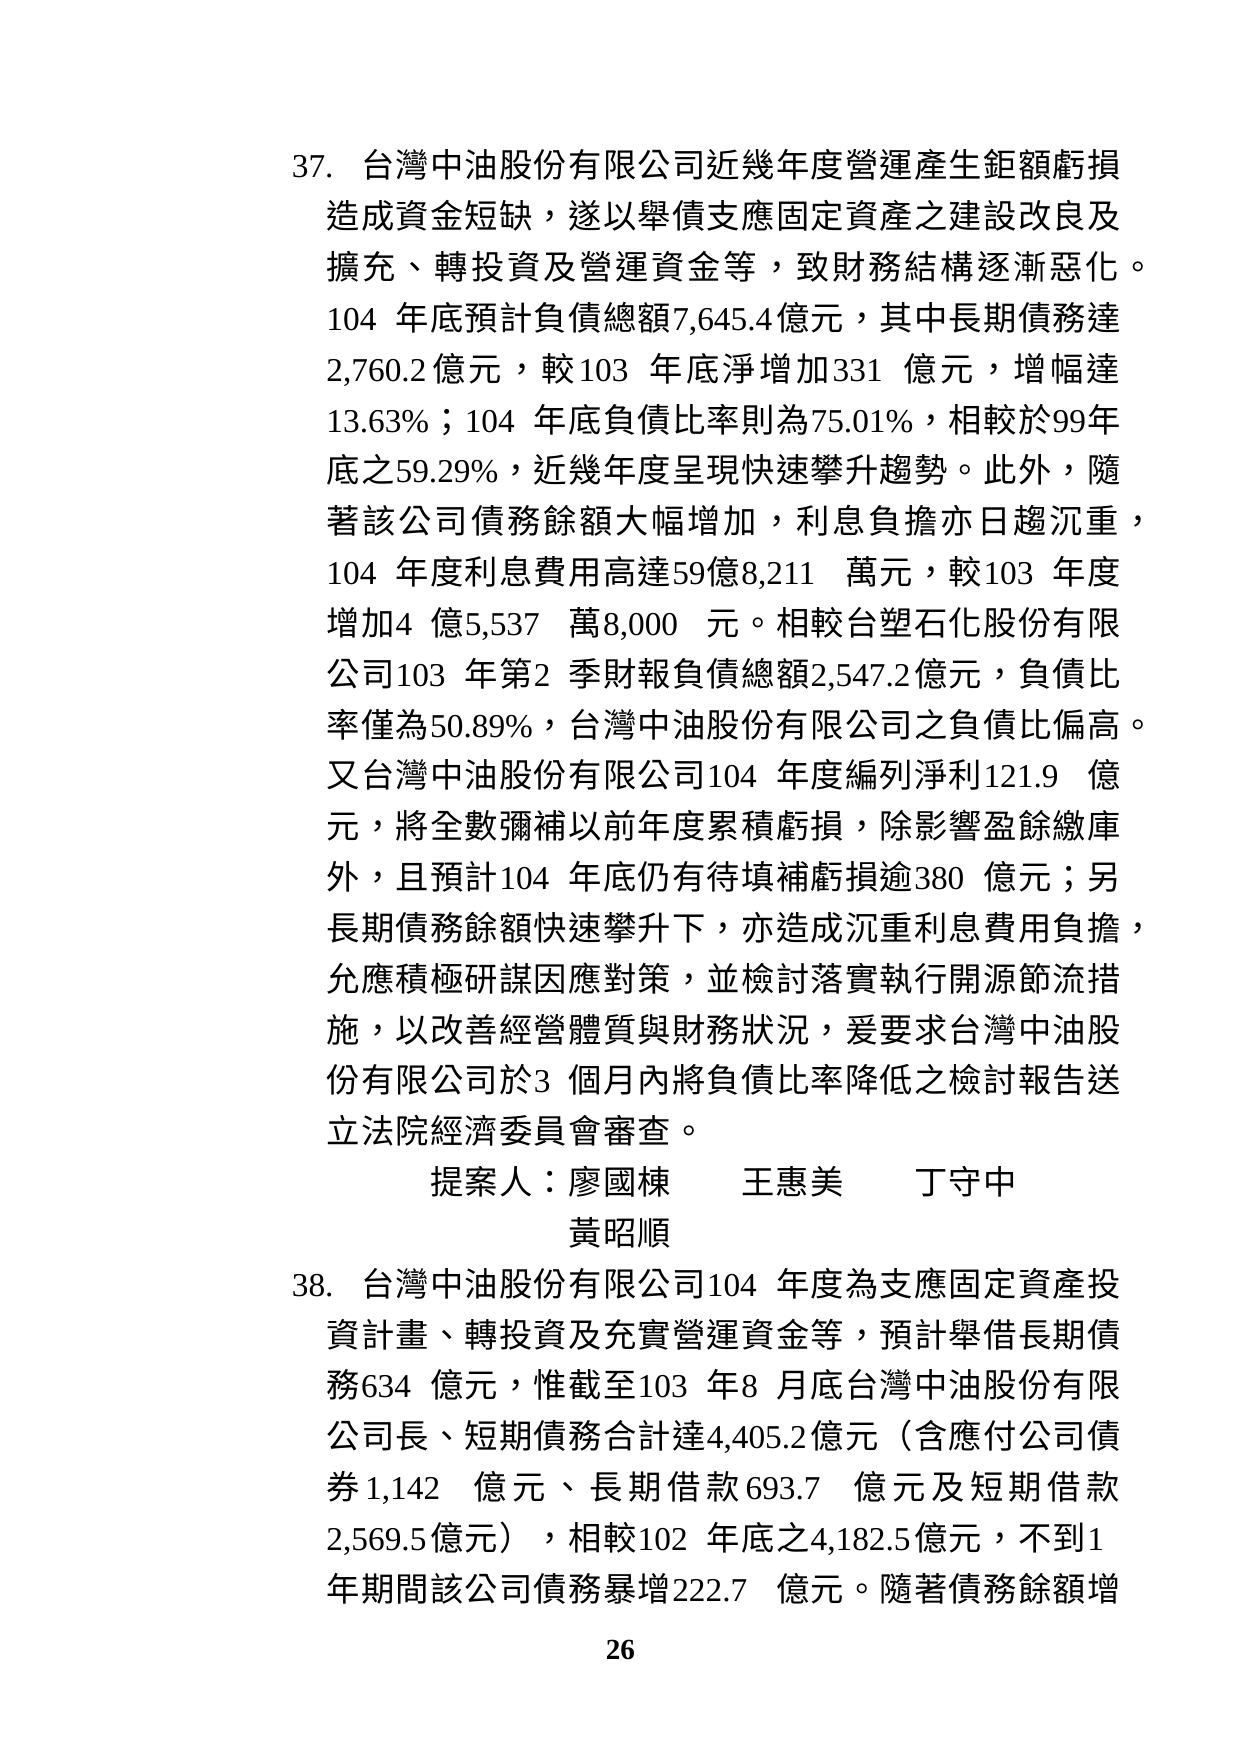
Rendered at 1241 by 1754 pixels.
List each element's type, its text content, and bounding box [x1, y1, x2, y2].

text 37.台灣中油股份有限公司近幾年度營運產生鉅額虧損造成資金短缺，遂以舉債支應固定資產之建設改良及擴充、轉投資及營運資金等，致財務結構逐漸惡化。104年底預計負債總額7,645.4億元，其中長期債務達2,760.2億元，較103年底淨增加331億元，增幅達13.63%；104年底負債比率則為75.01%，相較於99年底之59.29%，近幾年度呈現快速攀升趨勢。此外，隨著該公司債務餘額大幅增加，利息負擔亦日趨沉重，104年度利息費用高達59億8,211萬元，較103年度增加4億5,537萬8,000元。相較台塑石化股份有限公司103年第2季財報負債總額2,547.2億元，負債比率僅為50.89%，台灣中油股份有限公司之負債比偏高。又台灣中油股份有限公司104年度編列淨利121.9億元，將全數彌補以前年度累積虧損，除影響盈餘繳庫外，且預計104年底仍有待填補虧損逾380億元；另長期債務餘額快速攀升下，亦造成沉重利息費用負擔，允應積極研謀因應對策，並檢討落實執行開源節流措施，以改善經營體質與財務狀況，爰要求台灣中油股份有限公司於3個月內將負債比率降低之檢討報告送立法院經濟委員會審查。 [257, 138, 1122, 1154]
text 提案人：廖國棟 王惠美 丁守中 黃昭順 [396, 1154, 1035, 1256]
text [257, 1256, 1122, 1612]
